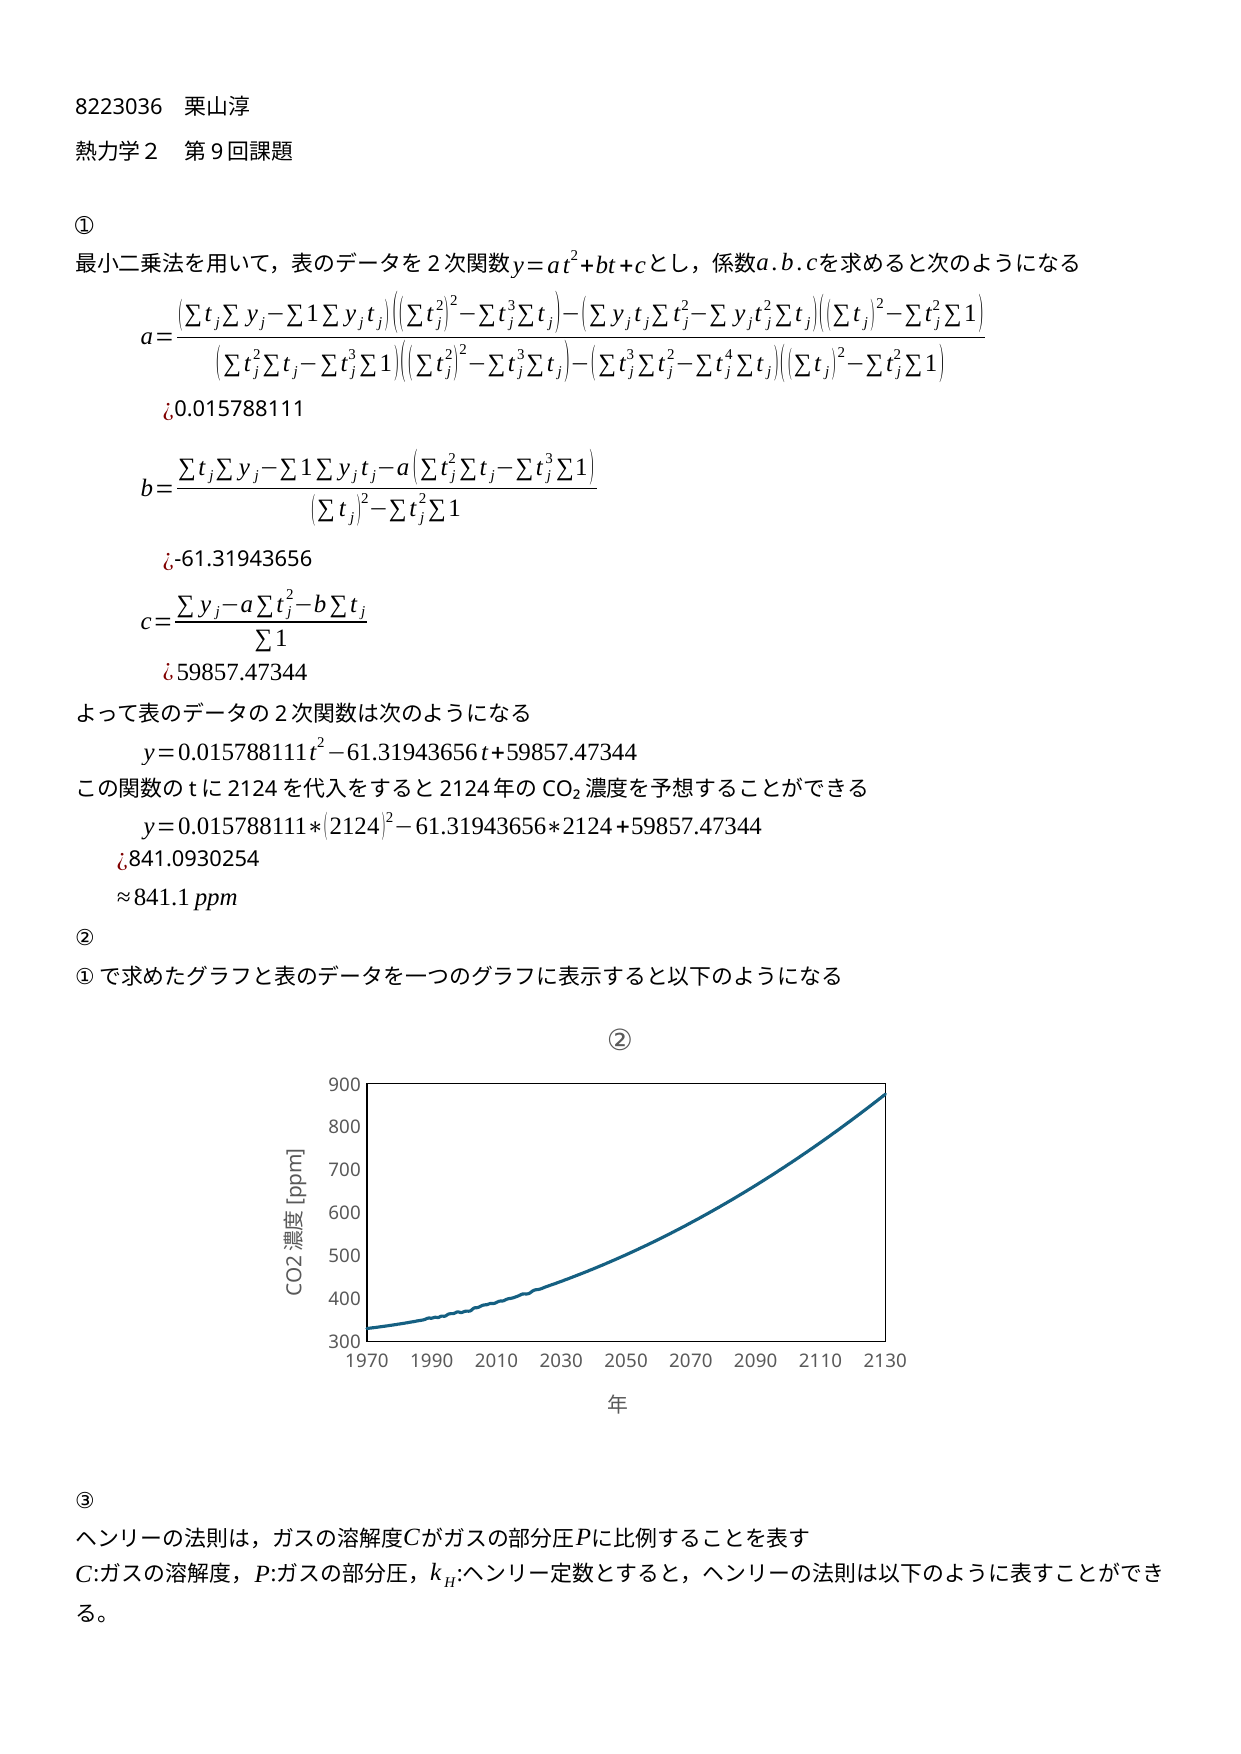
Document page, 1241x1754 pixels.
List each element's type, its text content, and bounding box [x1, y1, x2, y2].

text よって表のデータの2次関数は次のようになる [75, 693, 1165, 731]
text 熱力学２ 第9回課題 [75, 131, 1165, 168]
text 最小二乗法を用いて，表のデータを2次関数とし，係数を求めると次のようになる [75, 243, 1165, 281]
text ①で求めたグラフと表のデータを一つのグラフに表示すると以下のようになる [75, 956, 1165, 993]
text ③ [75, 1481, 1165, 1518]
text ヘンリーの法則は，ガスの溶解度がガスの部分圧に比例することを表す [75, 1518, 1165, 1556]
text 841.0930254 [75, 843, 1165, 881]
text この関数のtに2124を代入をすると2124年のCO₂濃度を予想することができる [75, 768, 1165, 806]
text ➀ [75, 206, 1165, 243]
text 0.015788111 [75, 393, 1165, 431]
text -61.31943656 [75, 543, 1165, 581]
text ② [75, 918, 1165, 956]
text :ガスの溶解度，:ガスの部分圧，:ヘンリー定数とすると，ヘンリーの法則は以下のように表すことができる。 [75, 1556, 1165, 1631]
